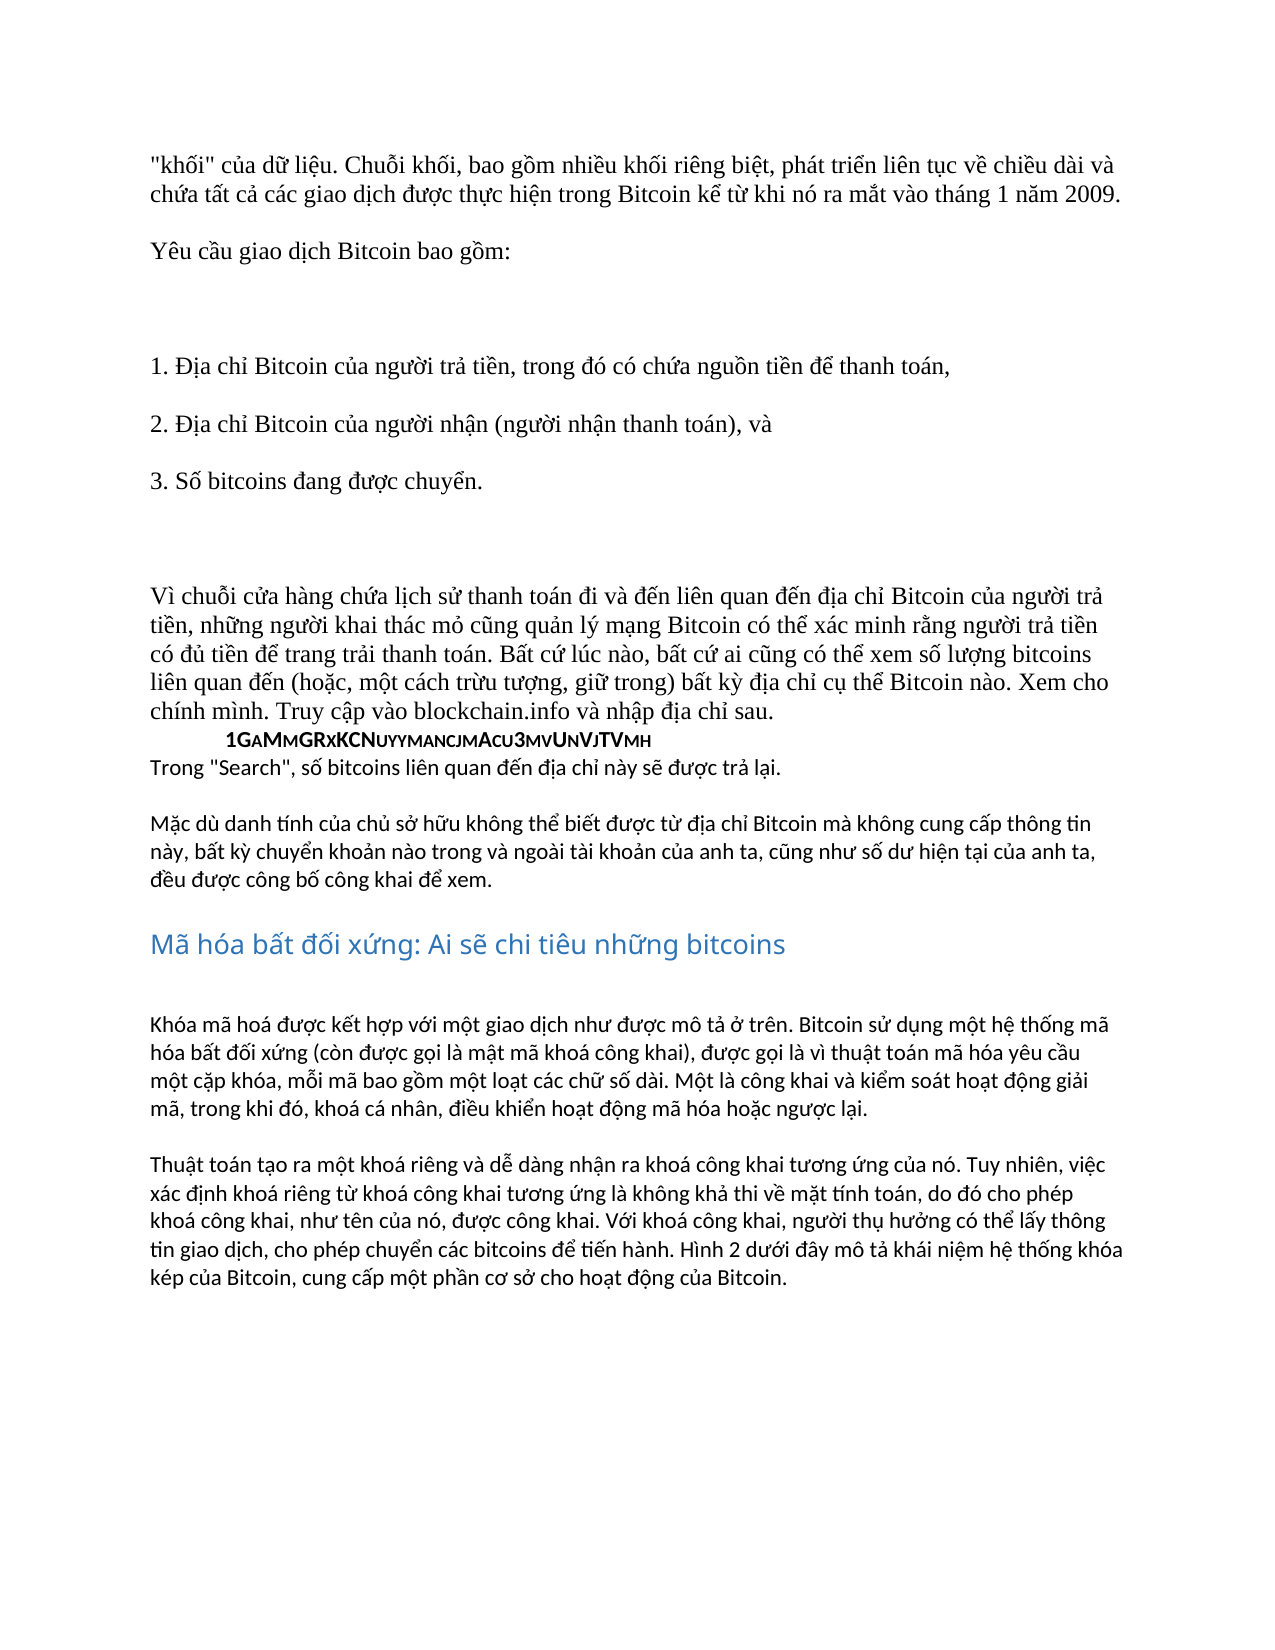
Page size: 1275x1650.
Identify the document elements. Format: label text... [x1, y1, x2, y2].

text Khóa mã hoá được kết hợp với một giao dịch như được mô tả ở trên. Bitcoin sử dụng một hệ thống mã hóa bất đối xứng (còn được gọi là mật mã khoá công khai), được gọi là vì thuật toán mã hóa yêu cầu một cặp khóa, mỗi mã bao gồm một loạt các chữ số dài. Một là công khai và kiểm soát hoạt động giải mã, trong khi đó, khoá cá nhân, điều khiển hoạt động mã hóa hoặc ngược lại. Thuật toán tạo ra một khoá riêng và dễ dàng nhận ra khoá công khai tương ứng của nó. Tuy nhiên, việc xác định khoá riêng từ khoá công khai tương ứng là không khả thi về mặt tính toán, do đó cho phép khoá công khai, như tên của nó, được công khai. Với khoá công khai, người thụ hưởng có thể lấy thông tin giao dịch, cho phép chuyển các bitcoins để tiến hành. Hình 2 dưới đây mô tả khái niệm hệ thống khóa kép của Bitcoin, cung cấp một phần cơ sở cho hoạt động của Bitcoin. [150, 965, 1125, 1291]
subtitle Mã hóa bất đối xứng: Ai sẽ chi tiêu những bitcoins [150, 925, 1125, 962]
text 1GaMmGRxKCNuyymancjmAcu3mvUnVjTVmh [150, 725, 1125, 753]
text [150, 150, 1125, 725]
text Trong "Search", số bitcoins liên quan đến địa chỉ này sẽ được trả lại. Mặc dù danh tính của chủ sở hữu không thể biết được từ địa chỉ Bitcoin mà không cung cấp thông tin này, bất kỳ chuyển khoản nào trong và ngoài tài khoản của anh ta, cũng như số dư hiện tại của anh ta, đều được công bố công khai để xem. [150, 753, 1125, 893]
